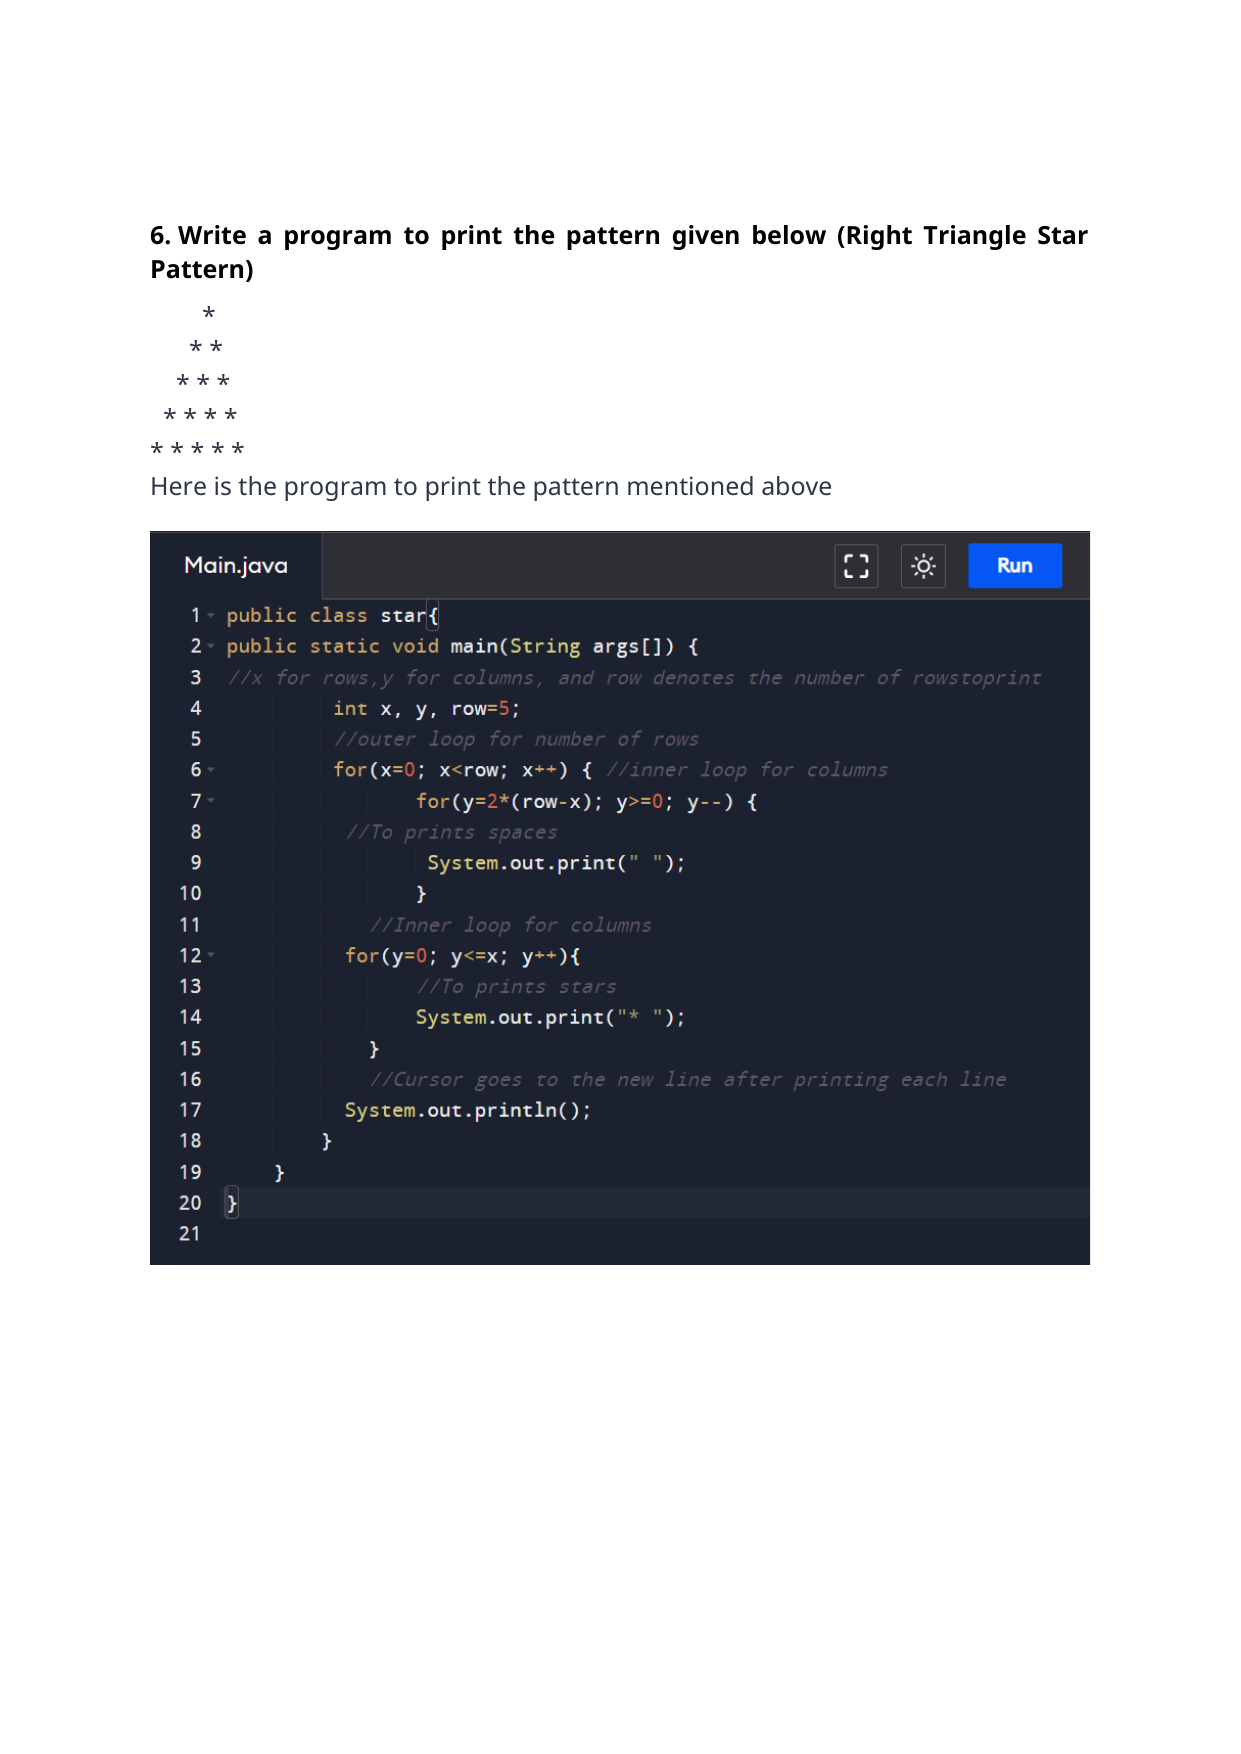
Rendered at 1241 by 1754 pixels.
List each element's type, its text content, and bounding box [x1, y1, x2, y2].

text Here is the program to print the pattern mentioned above [150, 469, 1090, 503]
text 6. Write a program to print the pattern given below (Right Triangle Star Pattern) [150, 218, 1090, 286]
text * * [150, 332, 1090, 366]
text * * * [150, 366, 1090, 401]
text * * * * [150, 401, 1090, 434]
picture [150, 531, 1091, 1265]
text * [150, 298, 1090, 332]
text * * * * * [150, 434, 1090, 469]
